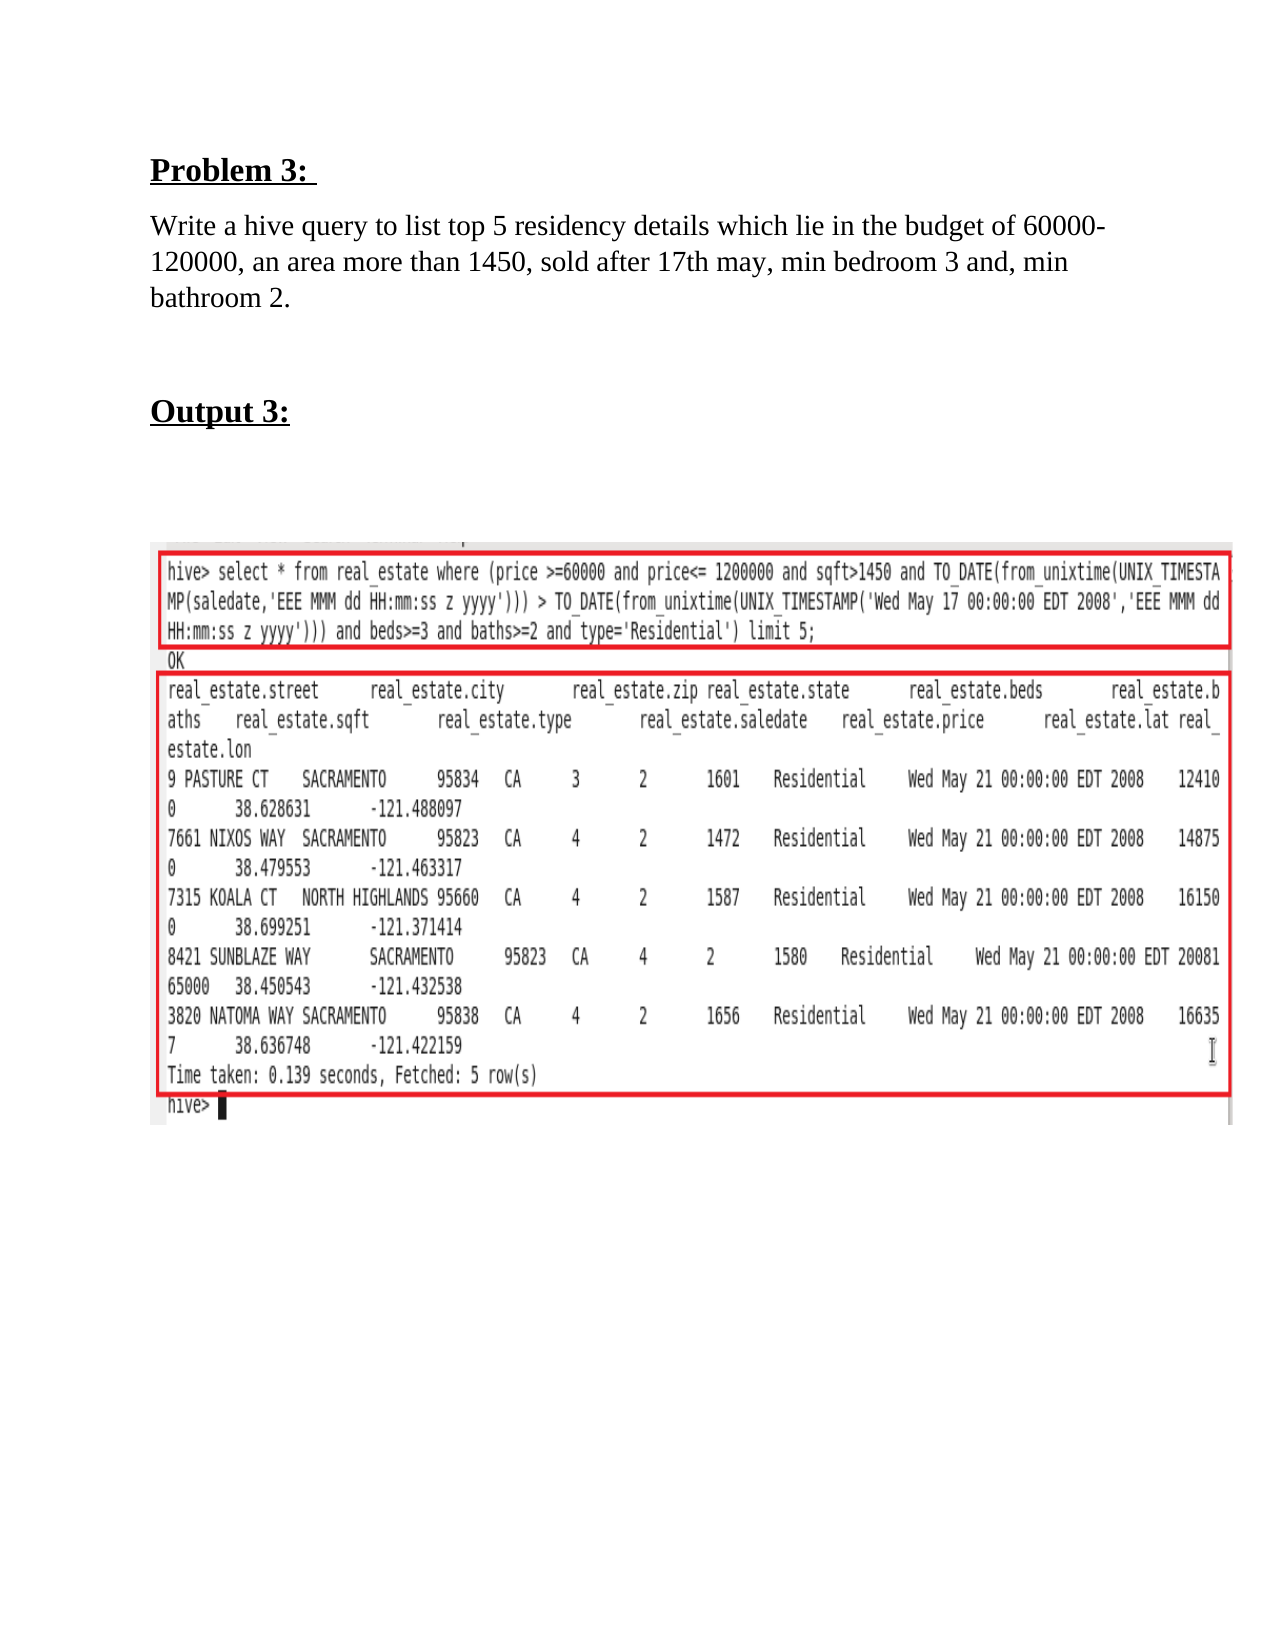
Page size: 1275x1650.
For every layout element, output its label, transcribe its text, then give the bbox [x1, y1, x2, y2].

text Write a hive query to list top 5 residency details which lie in the budget of 60000-120000, an area more than 1450, sold after 17th may, min bedroom 3 and, min bathroom 2. [150, 208, 1125, 314]
text Output 3: [150, 391, 1125, 429]
text Problem 3: [150, 150, 1125, 188]
picture [150, 542, 1233, 1125]
